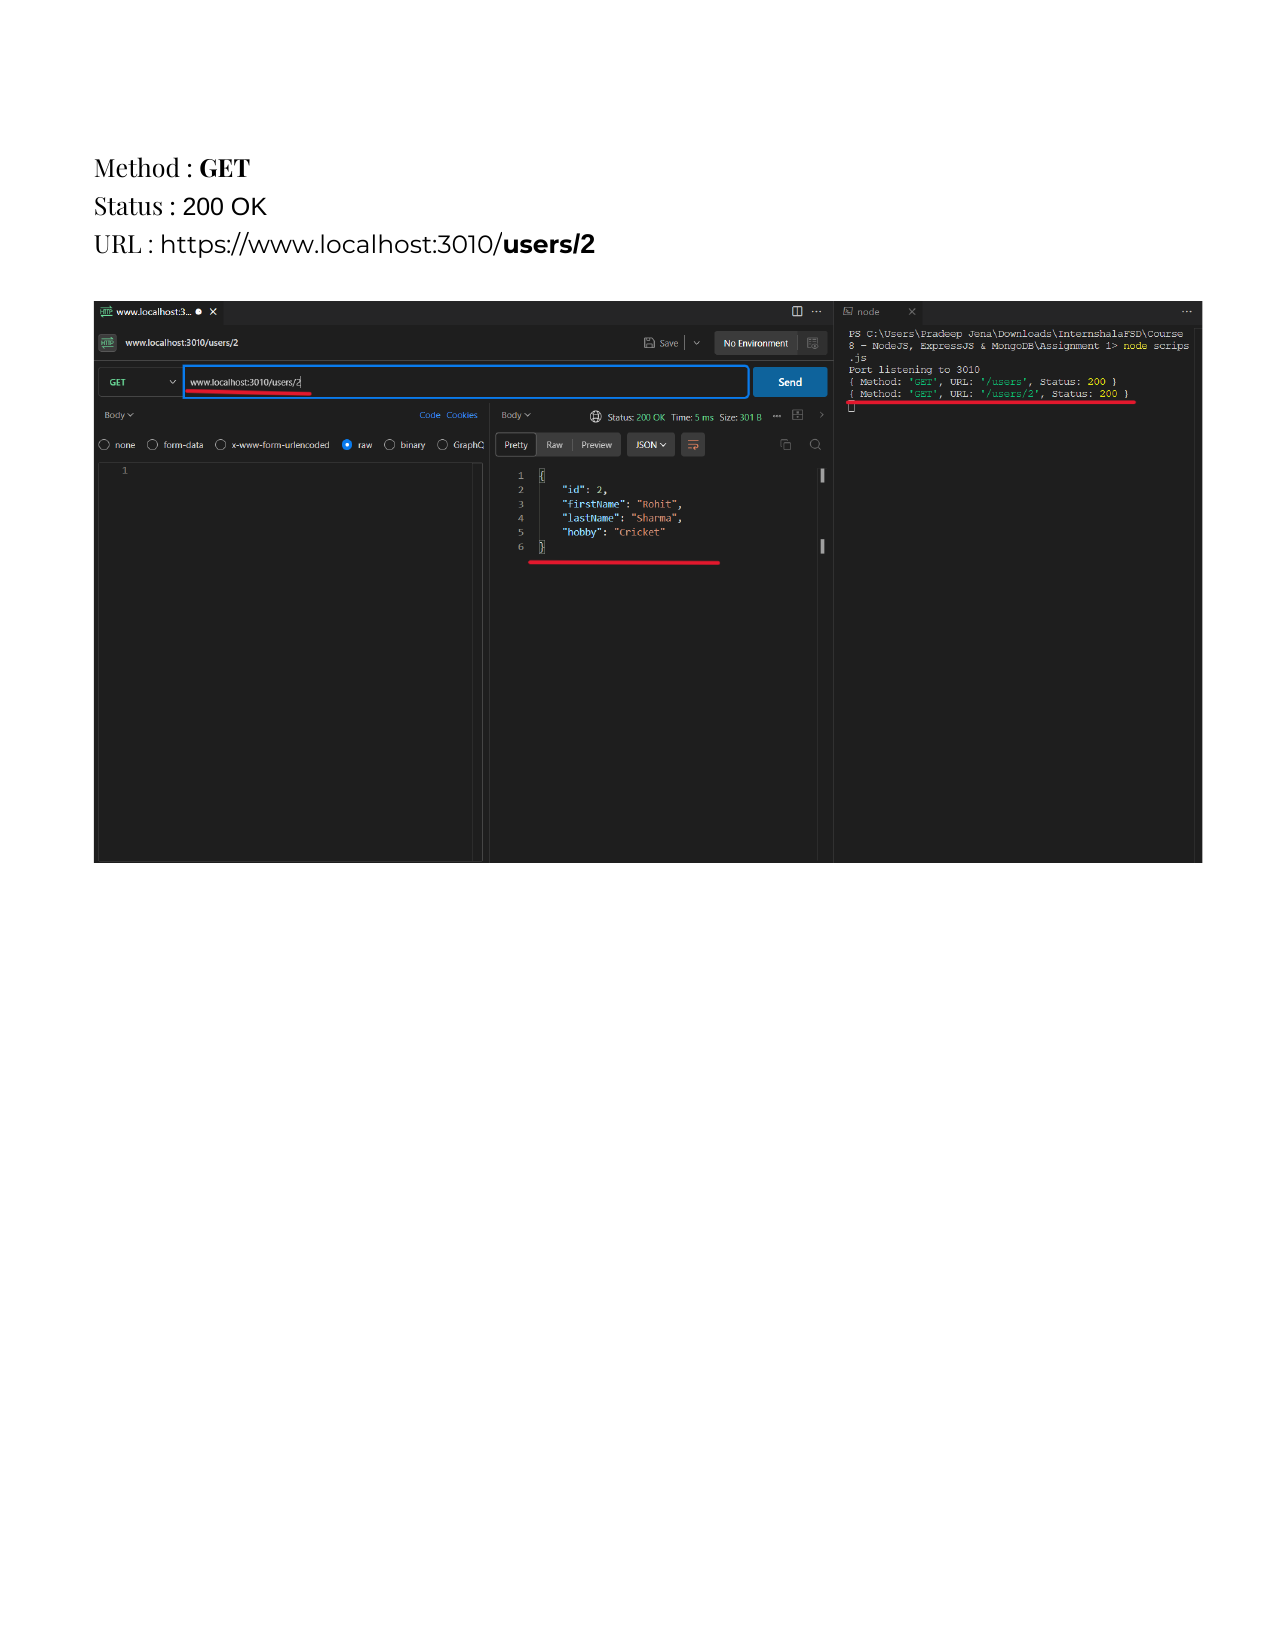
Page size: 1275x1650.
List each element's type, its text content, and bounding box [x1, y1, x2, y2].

text URL : https://www.localhost:3010/users/2 [94, 227, 1125, 260]
text Status : 200 OK [94, 188, 1125, 222]
text Method : GET [94, 150, 1125, 183]
picture [93, 301, 1203, 863]
